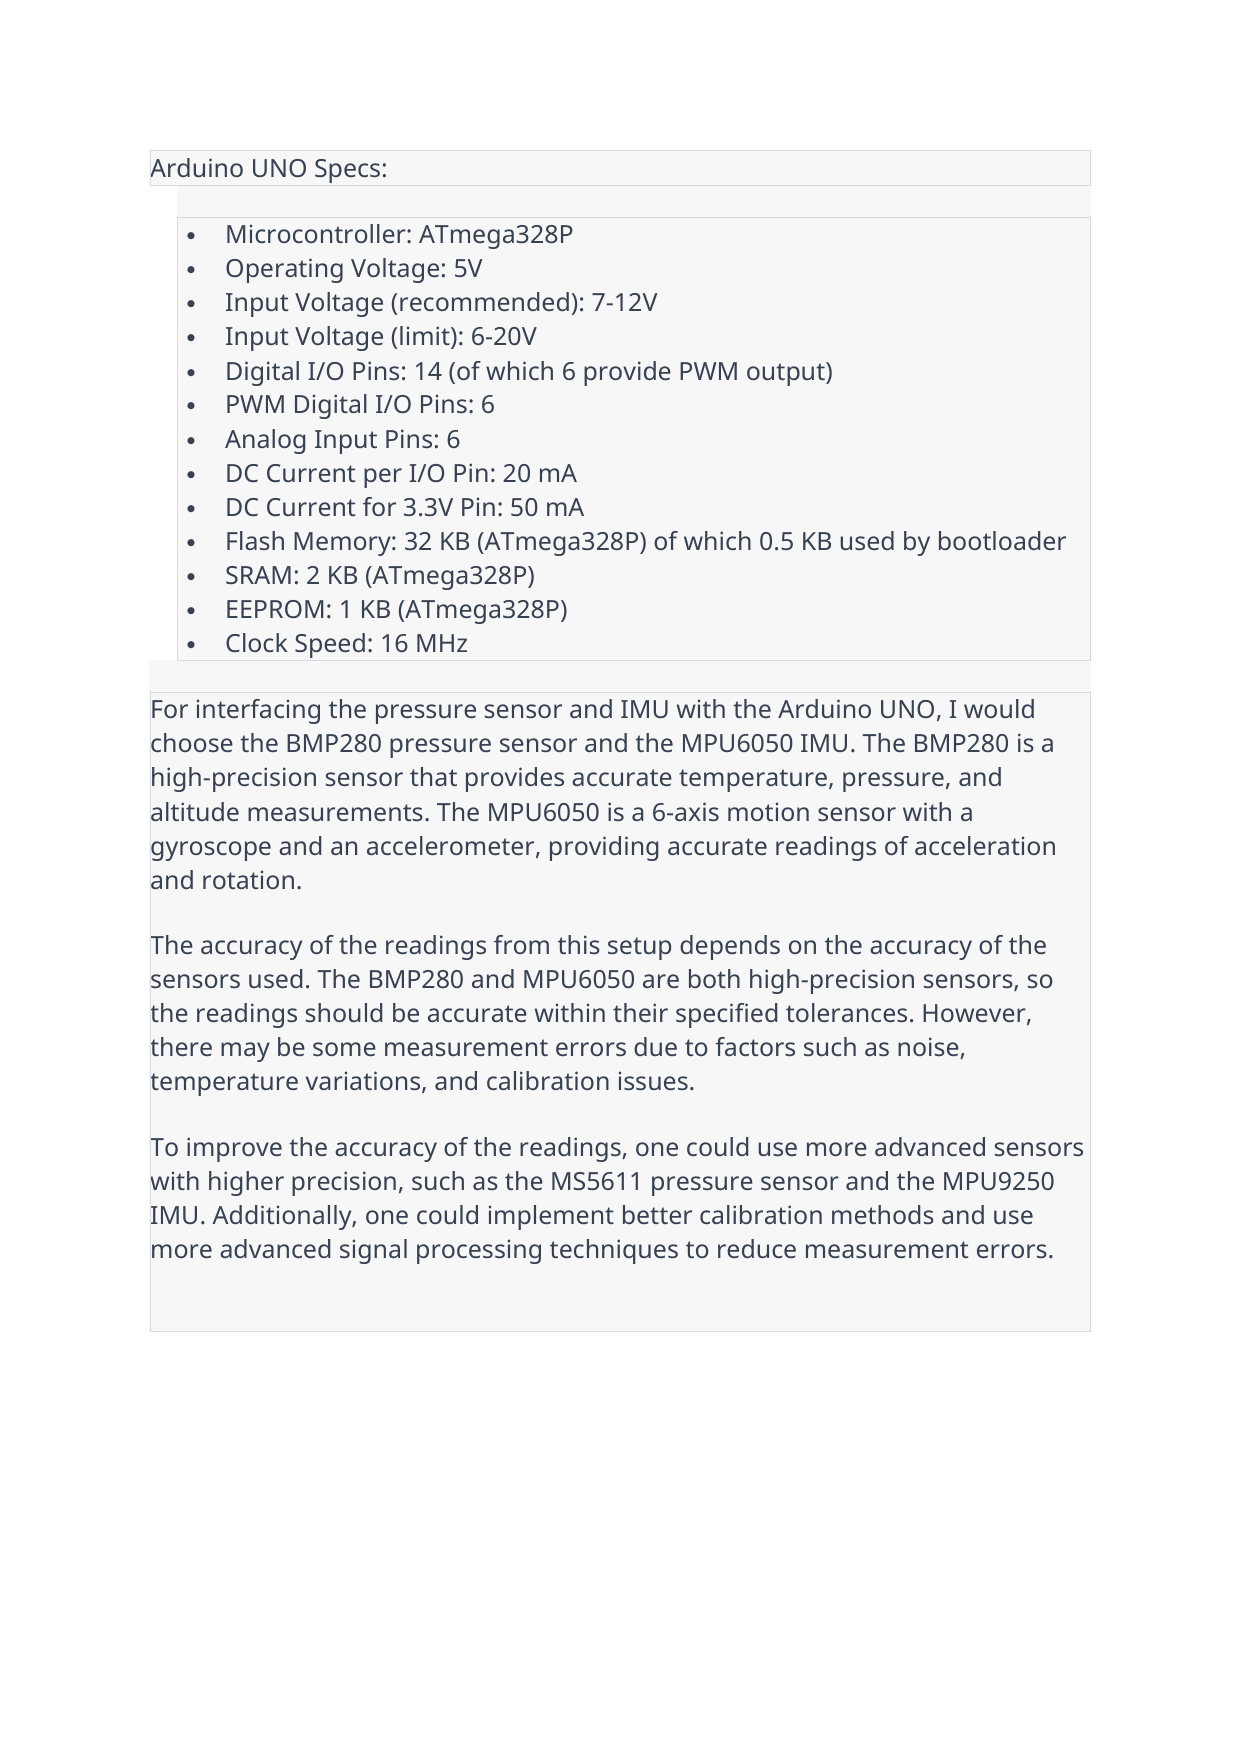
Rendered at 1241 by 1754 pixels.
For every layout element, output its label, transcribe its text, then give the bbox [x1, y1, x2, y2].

list SRAM: 2 KB (ATmega328P) [178, 557, 1090, 591]
list Operating Voltage: 5V [178, 250, 1090, 284]
list DC Current per I/O Pin: 20 mA [178, 455, 1090, 489]
list Flash Memory: 32 KB (ATmega328P) of which 0.5 KB used by bootloader [178, 523, 1090, 557]
text For interfacing the pressure sensor and IMU with the Arduino UNO, I would choose the BMP280 pressure sensor and the MPU6050 IMU. The BMP280 is a high-precision sensor that provides accurate temperature, pressure, and altitude measurements. The MPU6050 is a 6-axis motion sensor with a gyroscope and an accelerometer, providing accurate readings of acceleration and rotation. [151, 693, 1090, 896]
list DC Current for 3.3V Pin: 50 mA [178, 489, 1090, 523]
list PWM Digital I/O Pins: 6 [178, 387, 1090, 421]
list EEPROM: 1 KB (ATmega328P) [178, 591, 1090, 625]
list Clock Speed: 16 MHz [178, 625, 1090, 660]
text Arduino UNO Specs: [151, 151, 1090, 185]
list Input Voltage (recommended): 7-12V [178, 284, 1090, 318]
list Input Voltage (limit): 6-20V [178, 318, 1090, 353]
list Digital I/O Pins: 14 (of which 6 provide PWM output) [178, 353, 1090, 387]
list Microcontroller: ATmega328P [178, 218, 1090, 250]
list Analog Input Pins: 6 [178, 421, 1090, 455]
text To improve the accuracy of the readings, one could use more advanced sensors with higher precision, such as the MS5611 pressure sensor and the MPU9250 IMU. Additionally, one could implement better calibration methods and use more advanced signal processing techniques to reduce measurement errors. [151, 1129, 1090, 1265]
text The accuracy of the readings from this setup depends on the accuracy of the sensors used. The BMP280 and MPU6050 are both high-precision sensors, so the readings should be accurate within their specified tolerances. However, there may be some measurement errors due to factors such as noise, temperature variations, and calibration issues. [151, 927, 1090, 1098]
